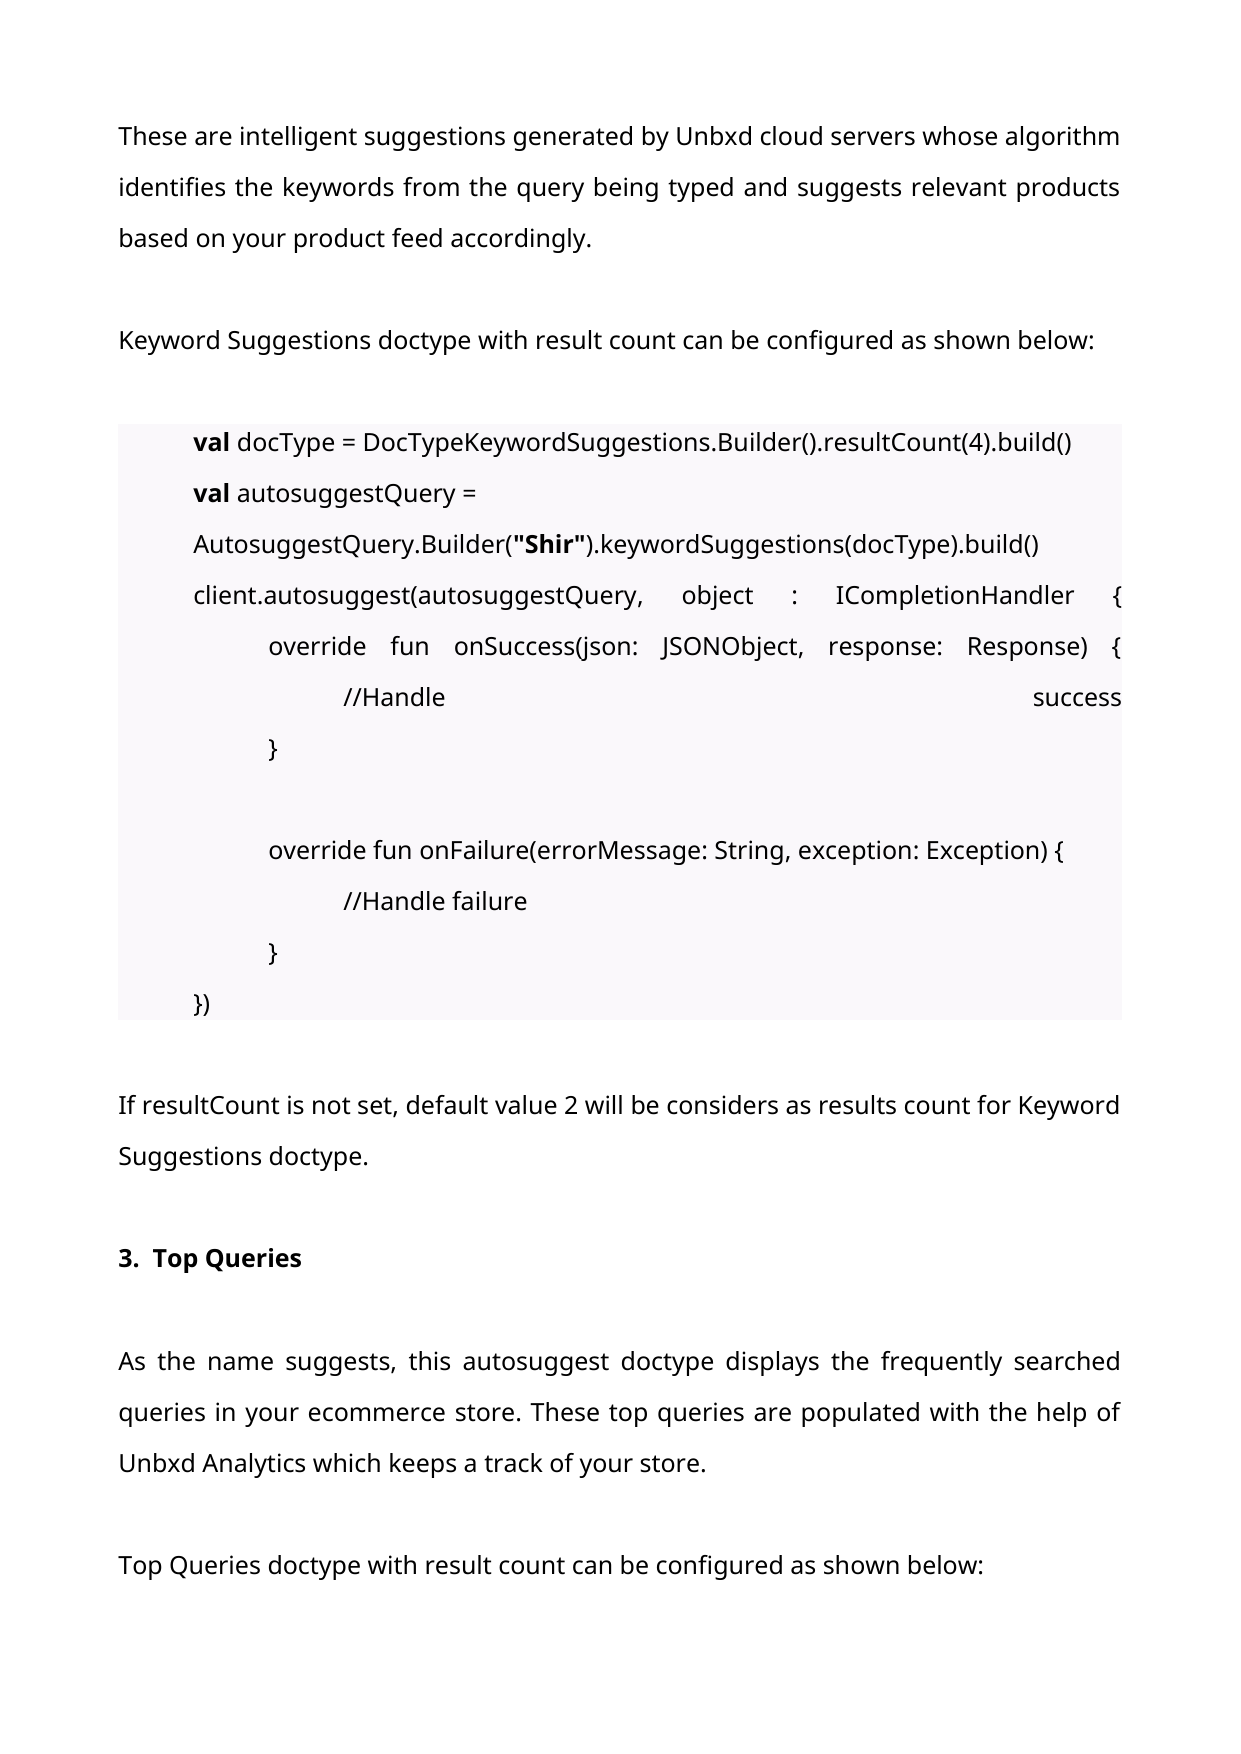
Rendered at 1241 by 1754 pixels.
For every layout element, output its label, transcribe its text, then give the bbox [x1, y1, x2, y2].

subtitle 3. Top Queries [118, 1241, 1122, 1275]
text Keyword Suggestions doctype with result count can be configured as shown below: [118, 322, 1122, 356]
text } [118, 935, 1122, 969]
text client.autosuggest(autosuggestQuery, object : ICompletionHandler { override fun onSuccess(json: JSONObject, response: Response) { //Handle success } override fun onFailure(errorMessage: String, exception: Exception) { [118, 577, 1122, 867]
text If resultCount is not set, default value 2 will be considers as results count for Keyword Suggestions doctype. [118, 1088, 1122, 1173]
text AutosuggestQuery.Builder("Shir").keywordSuggestions(docType).build() [118, 526, 1122, 561]
text val docType = DocTypeKeywordSuggestions.Builder().resultCount(4).build() [118, 424, 1122, 458]
text As the name suggests, this autosuggest doctype displays the frequently searched queries in your ecommerce store. These top queries are populated with the help of Unbxd Analytics which keeps a track of your store. [118, 1343, 1122, 1479]
text val autosuggestQuery = [118, 475, 1122, 509]
text These are intelligent suggestions generated by Unbxd cloud servers whose algorithm identifies the keywords from the query being typed and suggests relevant products based on your product feed accordingly. [118, 118, 1122, 254]
text Top Queries doctype with result count can be configured as shown below: [118, 1547, 1122, 1581]
text //Handle failure [118, 884, 1122, 918]
text }) [118, 986, 1122, 1020]
